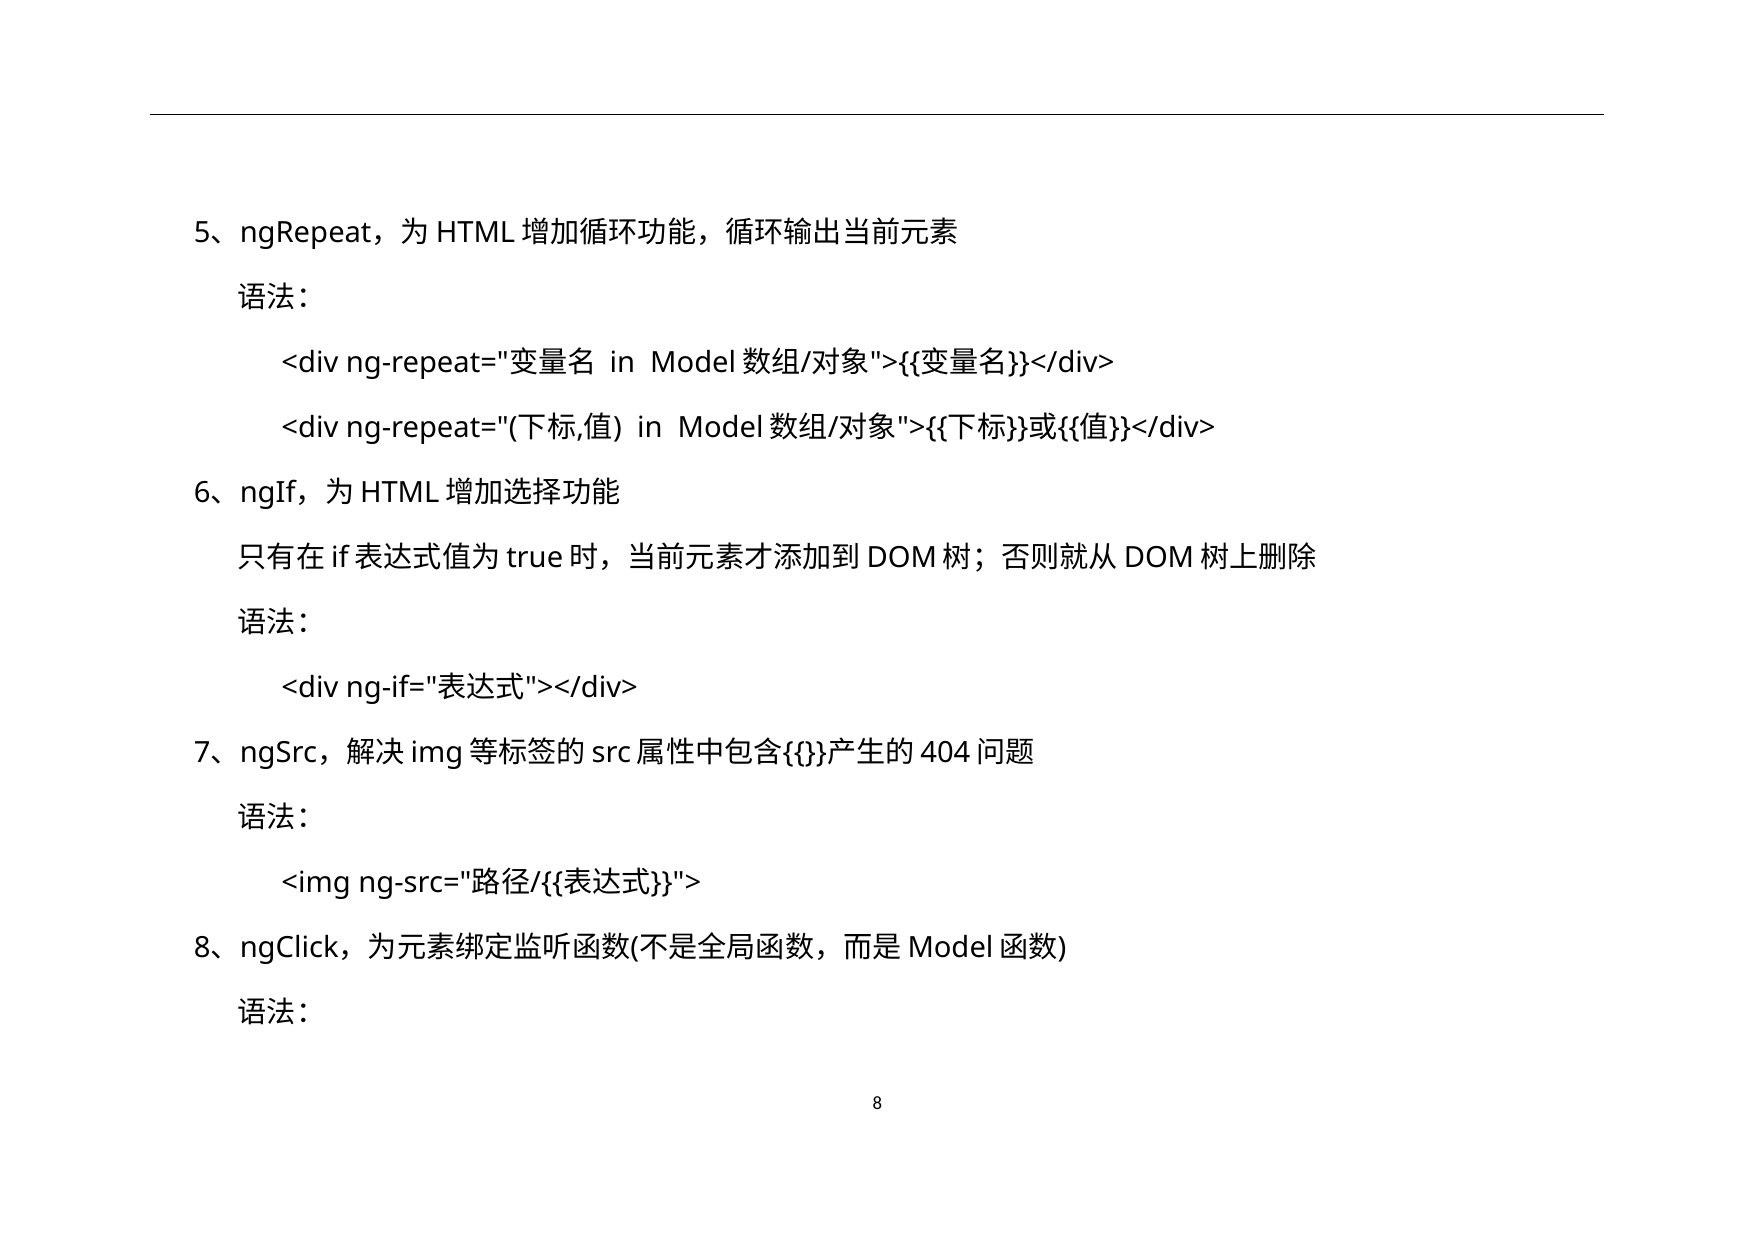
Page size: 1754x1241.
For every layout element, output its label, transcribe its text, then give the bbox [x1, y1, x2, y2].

text 6、ngIf，为HTML增加选择功能 [150, 458, 1604, 523]
text 语法： [150, 978, 1604, 1043]
text 8、ngClick，为元素绑定监听函数(不是全局函数，而是Model函数) [150, 913, 1604, 978]
text 5、ngRepeat，为HTML增加循环功能，循环输出当前元素 [150, 198, 1604, 263]
text 语法： [150, 783, 1604, 848]
text <div ng-repeat="(下标,值) in Model数组/对象">{{下标}}或{{值}}</div> [150, 393, 1604, 458]
text 只有在if表达式值为true时，当前元素才添加到DOM树；否则就从DOM树上删除 [150, 523, 1604, 588]
text <div ng-repeat="变量名 in Model数组/对象">{{变量名}}</div> [150, 328, 1604, 393]
text <div ng-if="表达式"></div> [150, 653, 1604, 718]
text <img ng-src="路径/{{表达式}}"> [150, 848, 1604, 913]
text 7、ngSrc，解决img等标签的src属性中包含{{}}产生的404问题 [150, 718, 1604, 783]
text 语法： [150, 263, 1604, 328]
text 语法： [150, 588, 1604, 653]
